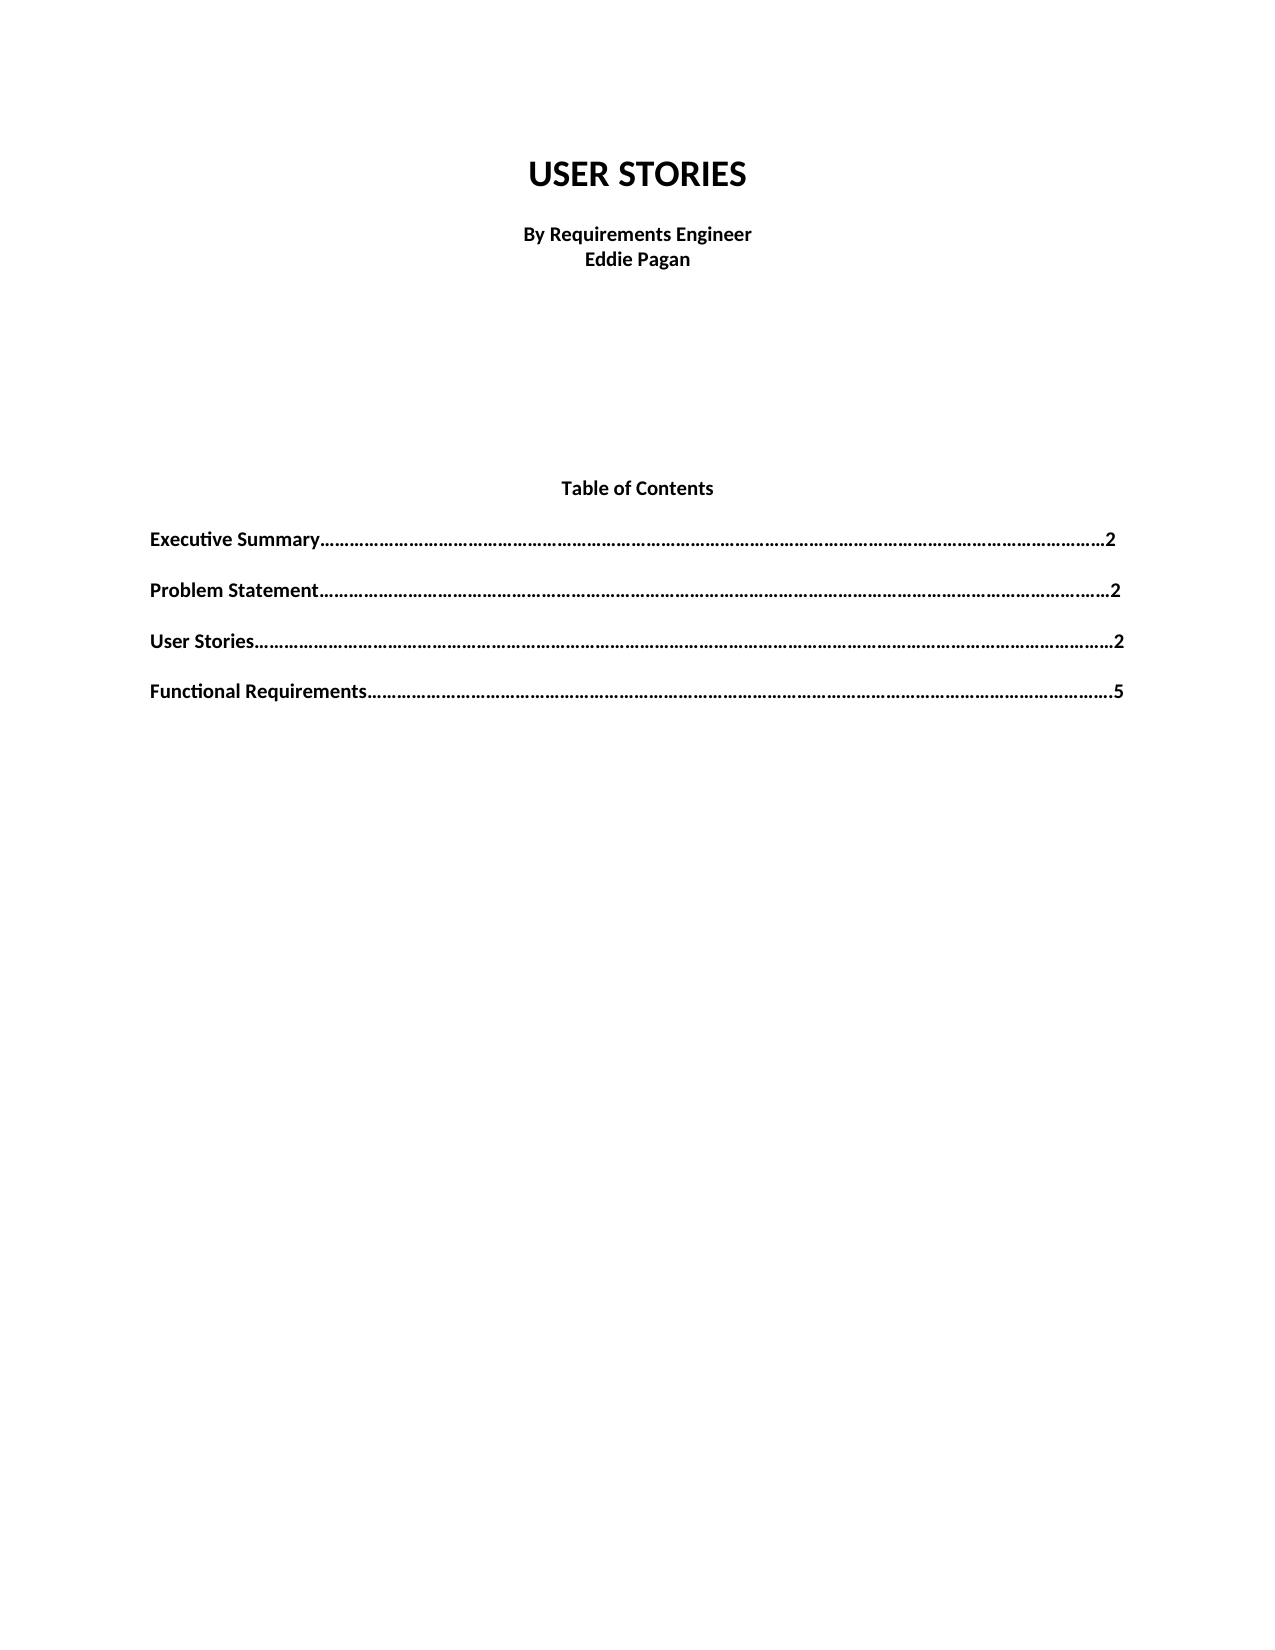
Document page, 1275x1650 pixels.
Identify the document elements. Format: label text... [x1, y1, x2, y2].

text USER STORIES [150, 150, 1125, 196]
text Functional Requirements…………………………………………………………………………………………………………………………………….5 [150, 679, 1125, 704]
text Eddie Pagan [150, 247, 1125, 272]
text Table of Contents [150, 475, 1125, 501]
text By Requirements Engineer [150, 221, 1125, 247]
text Problem Statement……………………………………………………………………………………………………………………………………….……2 [150, 577, 1125, 602]
text Executive Summary……………………………………………………………………………………………………………………………………………2 [150, 526, 1125, 552]
text User Stories…………………………………………………………………………………………………………………………………………………………2 [150, 628, 1125, 653]
